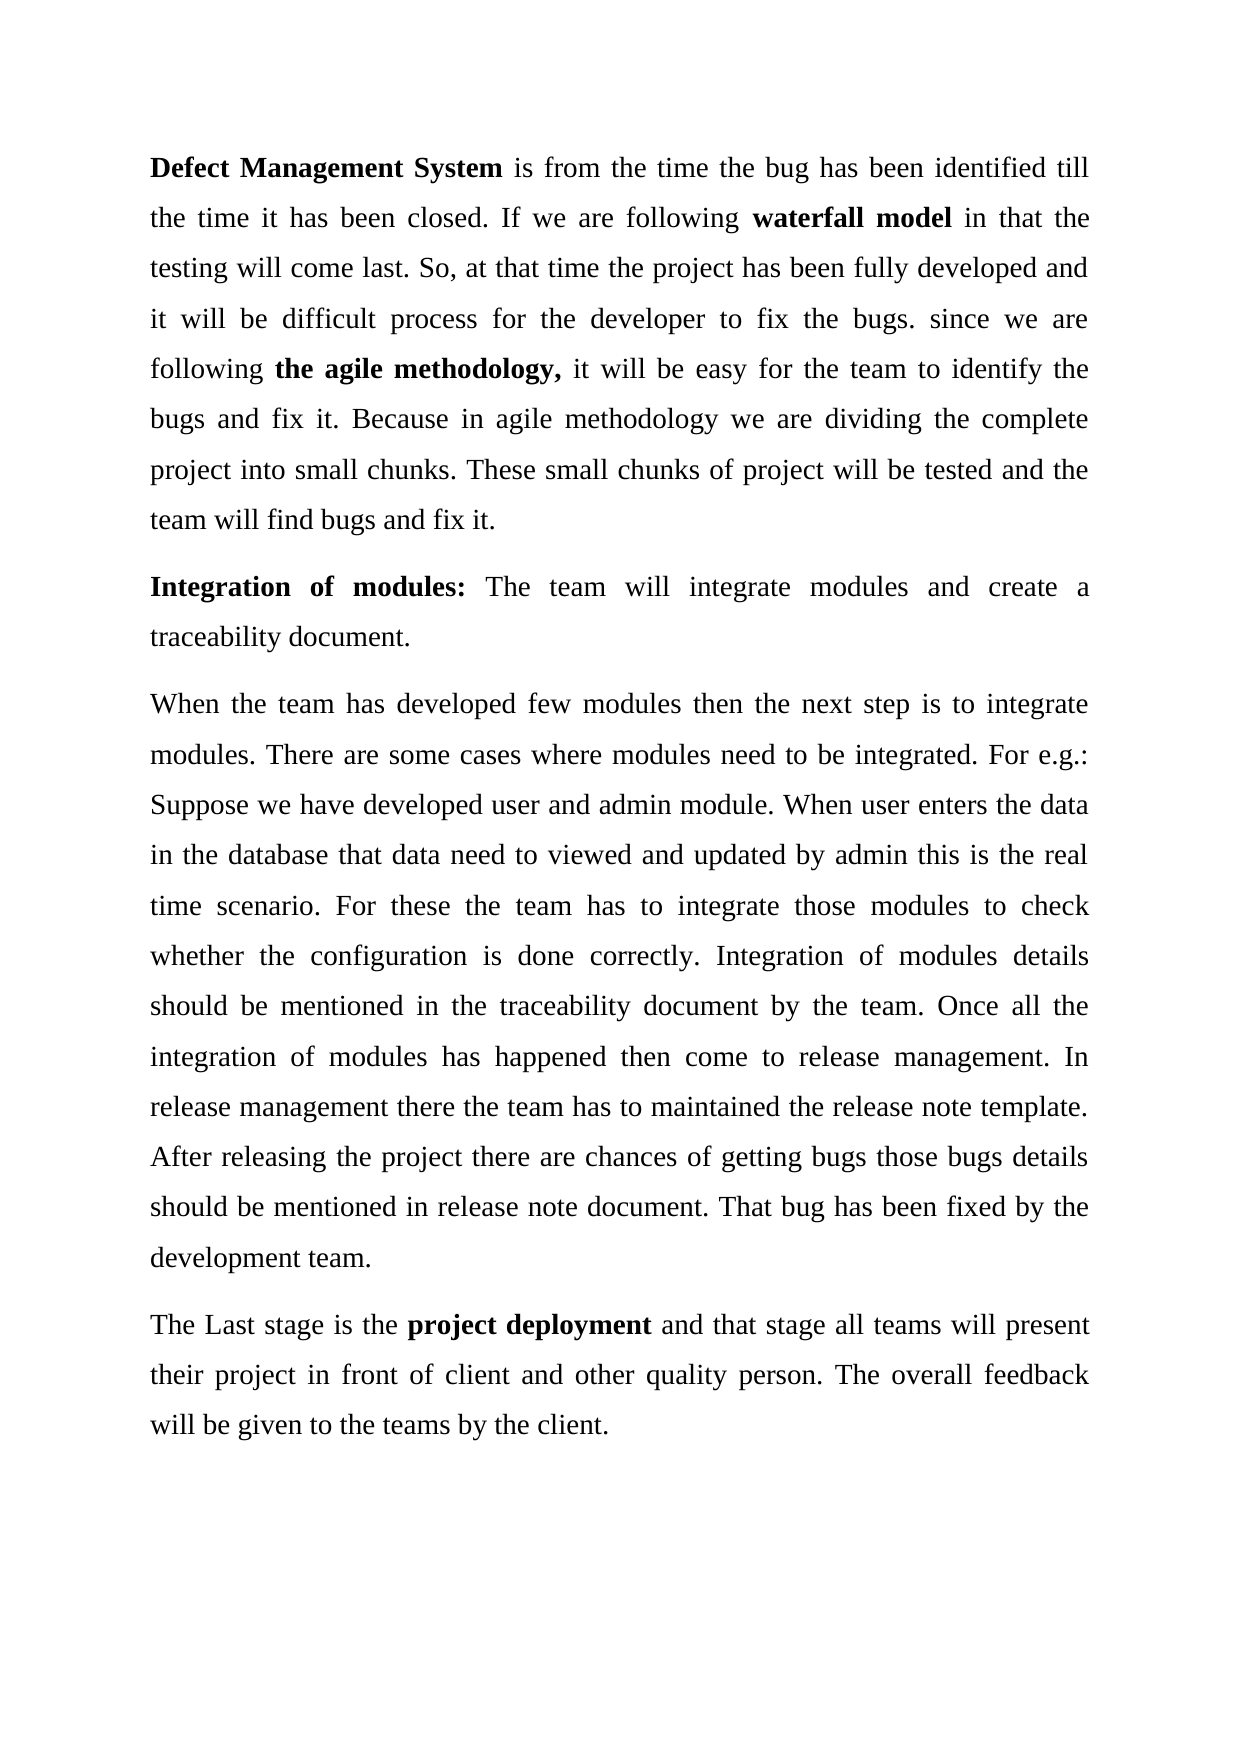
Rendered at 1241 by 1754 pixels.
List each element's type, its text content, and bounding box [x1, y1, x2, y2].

text The Last stage is the project deployment and that stage all teams will present their project in front of client and other quality person. The overall feedback will be given to the teams by the client. [150, 1307, 1090, 1441]
text When the team has developed few modules then the next step is to integrate modules. There are some cases where modules need to be integrated. For e.g.: Suppose we have developed user and admin module. When user enters the data in the database that data need to viewed and updated by admin this is the real time scenario. For these the team has to integrate those modules to check whether the configuration is done correctly. Integration of modules details should be mentioned in the traceability document by the team. Once all the integration of modules has happened then come to release management. In release management there the team has to maintained the release note template. After releasing the project there are chances of getting bugs those bugs details should be mentioned in release note document. That bug has been fixed by the development team. [150, 686, 1090, 1273]
text Defect Management System is from the time the bug has been identified till the time it has been closed. If we are following waterfall model in that the testing will come last. So, at that time the project has been fully developed and it will be difficult process for the developer to fix the bugs. since we are following the agile methodology, it will be easy for the team to identify the bugs and fix it. Because in agile methodology we are dividing the complete project into small chunks. These small chunks of project will be tested and the team will find bugs and fix it. [150, 150, 1090, 536]
text Integration of modules: The team will integrate modules and create a traceability document. [150, 569, 1090, 653]
